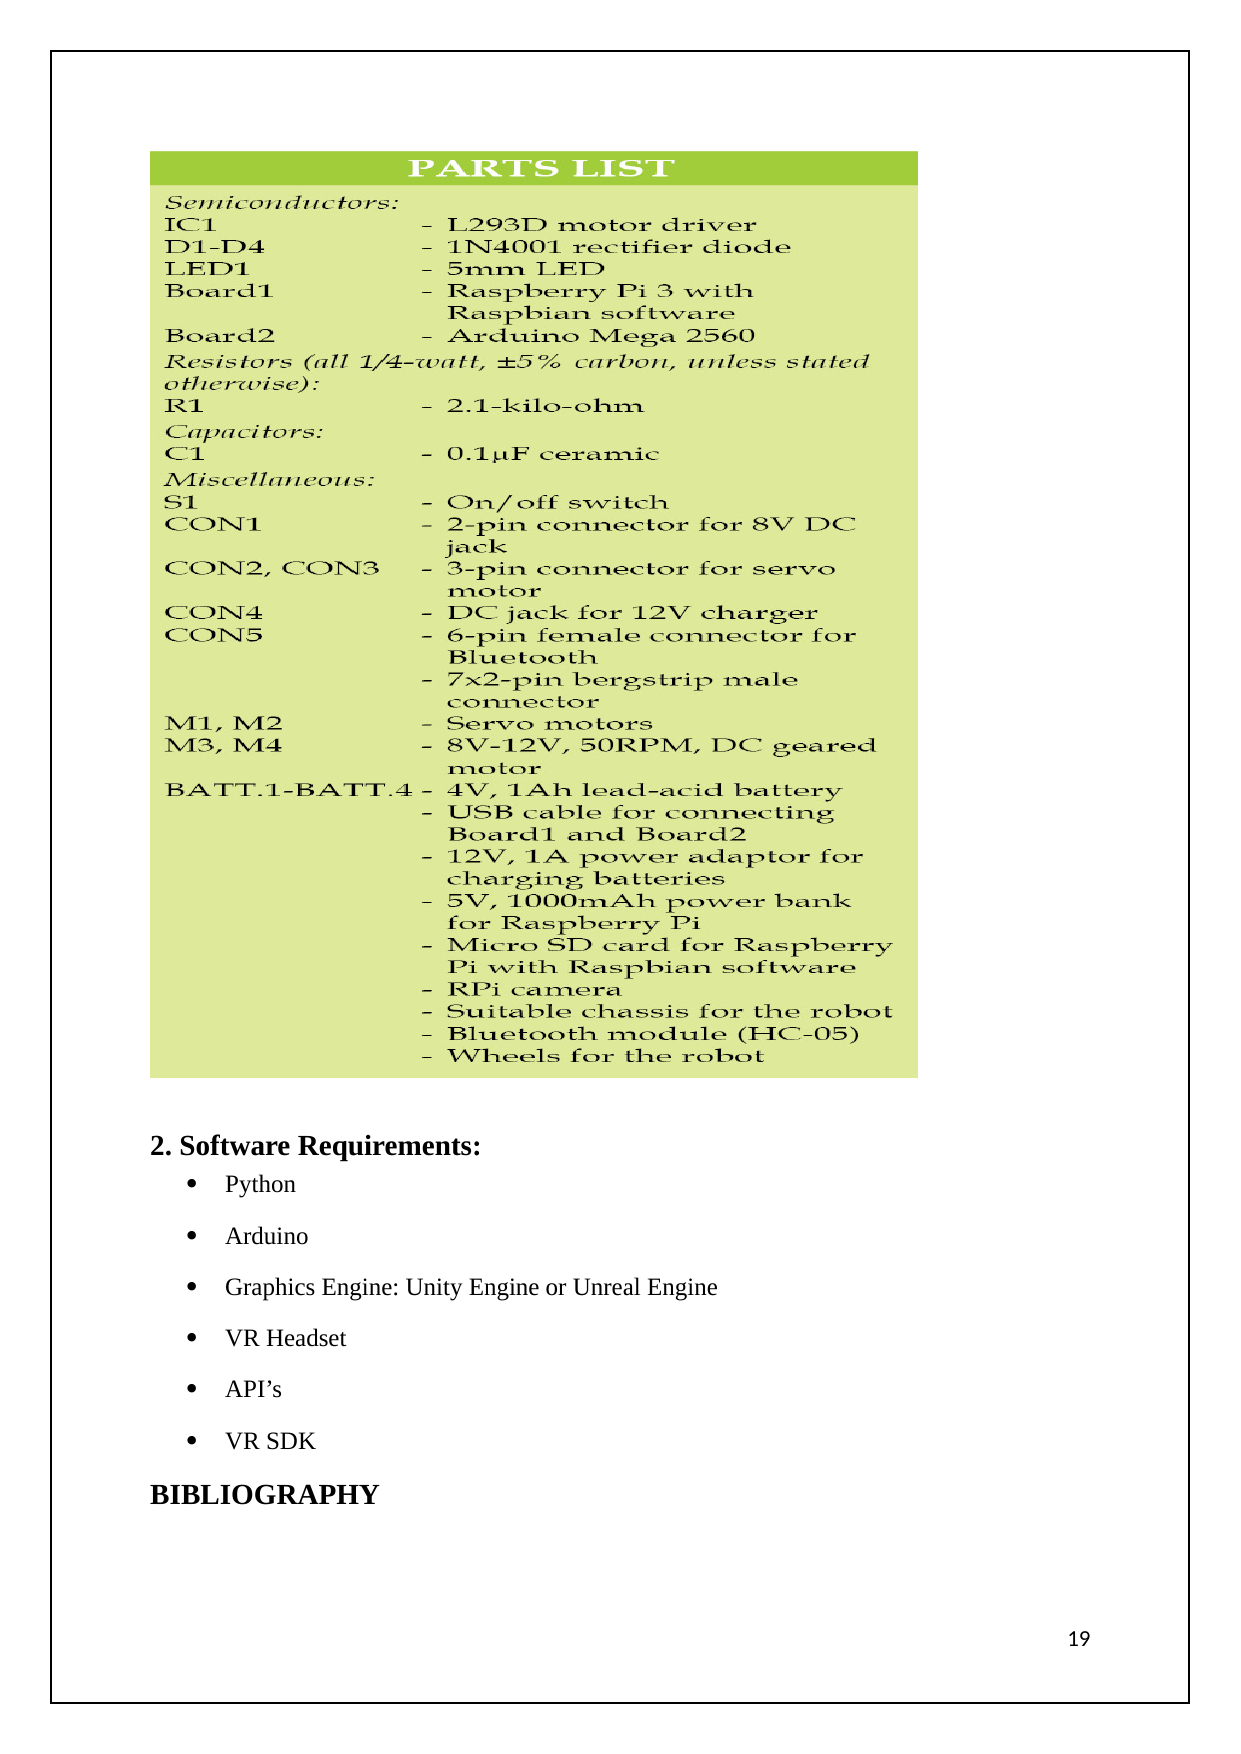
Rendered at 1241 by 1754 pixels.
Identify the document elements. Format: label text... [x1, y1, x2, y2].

subtitle VR Headset [187, 1323, 1090, 1352]
subtitle BIBLIOGRAPHY [150, 1477, 1090, 1511]
subtitle Python [187, 1169, 1090, 1198]
subtitle Graphics Engine: Unity Engine or Unreal Engine [187, 1272, 1090, 1301]
picture [150, 149, 918, 1078]
subtitle VR SDK [187, 1426, 1090, 1454]
subtitle 2. Software Requirements: [150, 1128, 1090, 1161]
subtitle Arduino [187, 1221, 1090, 1249]
subtitle API’s [187, 1374, 1090, 1403]
